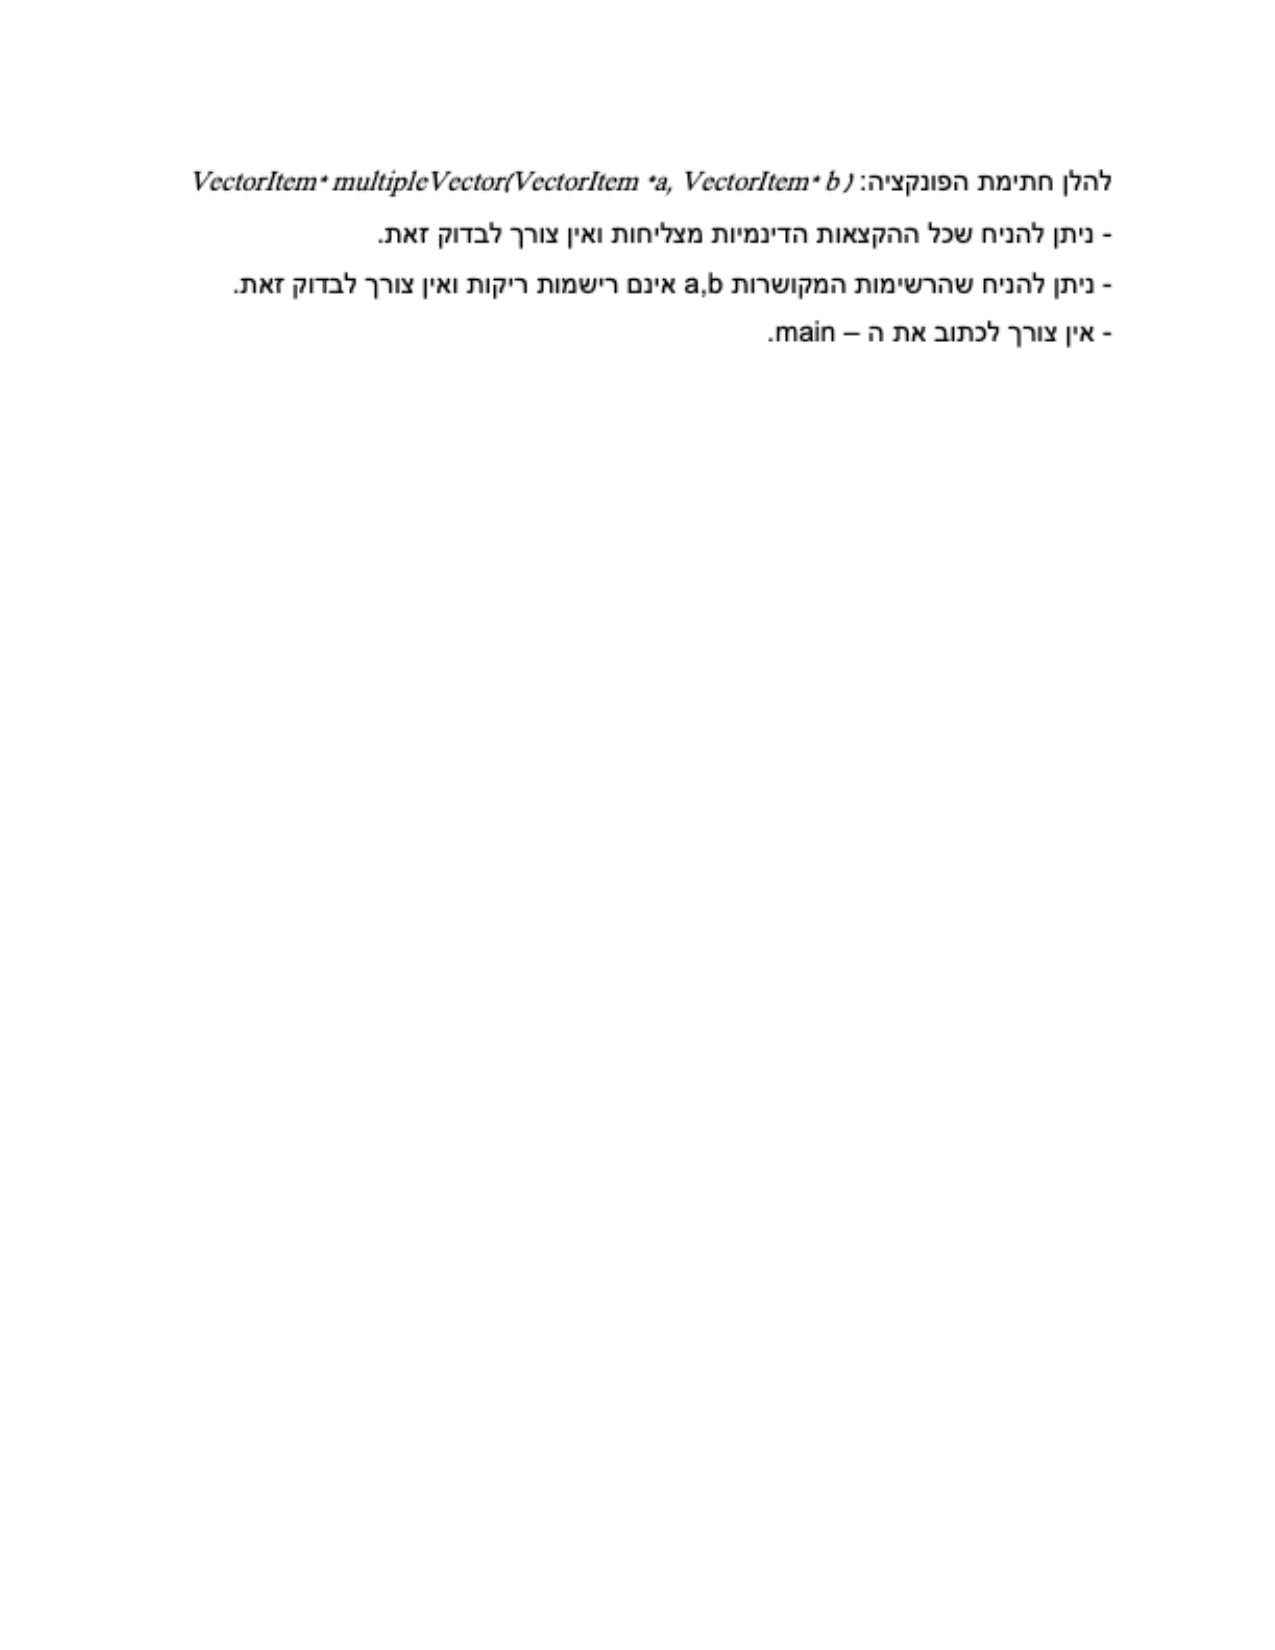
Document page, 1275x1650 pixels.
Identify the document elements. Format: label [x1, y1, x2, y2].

picture [177, 150, 1125, 365]
